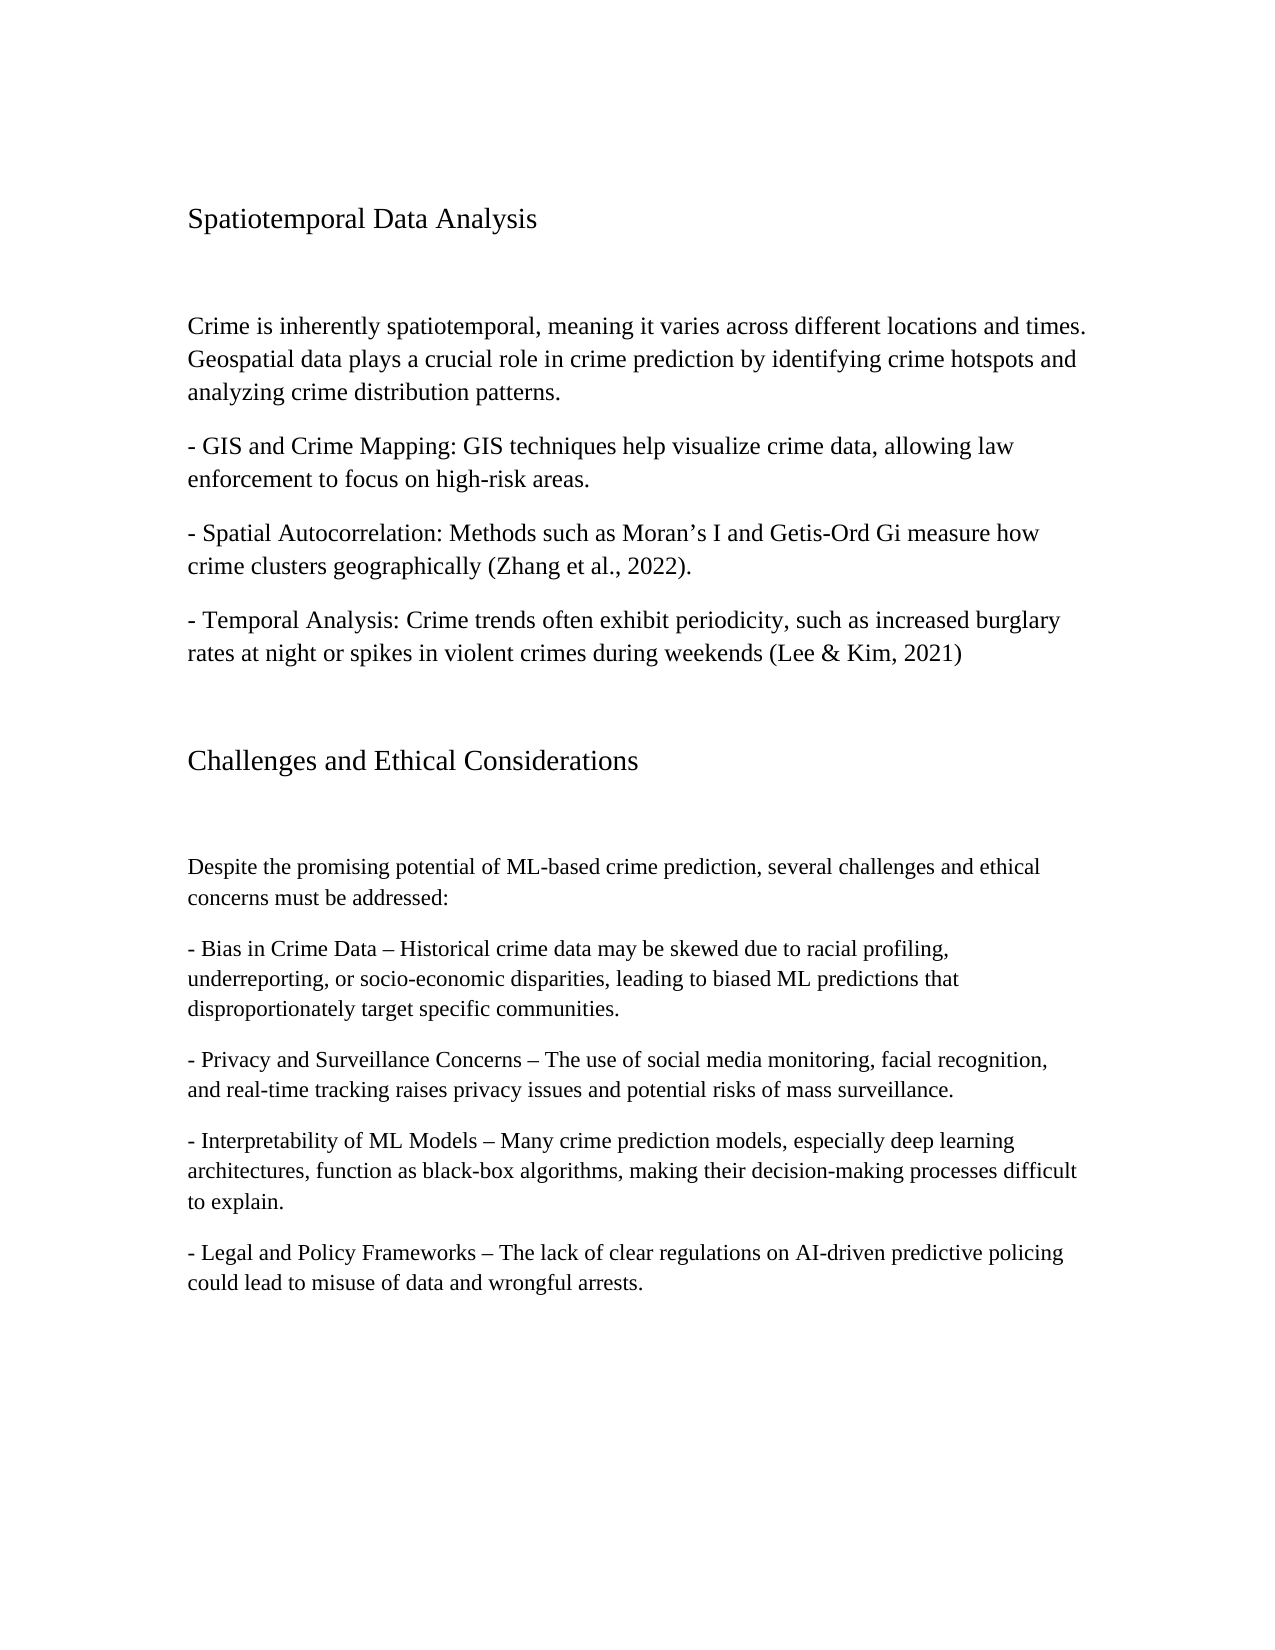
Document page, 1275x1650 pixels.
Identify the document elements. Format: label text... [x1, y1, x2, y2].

text - Legal and Policy Frameworks – The lack of clear regulations on AI-driven predictive policing could lead to misuse of data and wrongful arrests. [187, 1239, 1087, 1295]
text Despite the promising potential of ML-based crime prediction, several challenges and ethical concerns must be addressed: [187, 853, 1087, 910]
text - Spatial Autocorrelation: Methods such as Moran’s I and Getis-Ord Gi measure how crime clusters geographically (Zhang et al., 2022). [187, 518, 1087, 580]
text - GIS and Crime Mapping: GIS techniques help visualize crime data, allowing law enforcement to focus on high-risk areas. [187, 431, 1087, 493]
text - Temporal Analysis: Crime trends often exhibit periodicity, such as increased burglary rates at night or spikes in violent crimes during weekends (Lee & Kim, 2021) [187, 605, 1087, 667]
text Crime is inherently spatiotemporal, meaning it varies across different locations and times. Geospatial data plays a crucial role in crime prediction by identifying crime hotspots and analyzing crime distribution patterns. [187, 311, 1087, 406]
text - Interpretability of ML Models – Many crime prediction models, especially deep learning architectures, function as black-box algorithms, making their decision-making processes difficult to explain. [187, 1127, 1087, 1214]
text Challenges and Ethical Considerations [187, 743, 1087, 777]
text - Privacy and Surveillance Concerns – The use of social media monitoring, facial recognition, and real-time tracking raises privacy issues and potential risks of mass surveillance. [187, 1046, 1087, 1103]
text Spatiotemporal Data Analysis [187, 201, 1087, 234]
text - Bias in Crime Data – Historical crime data may be skewed due to racial profiling, underreporting, or socio-economic disparities, leading to biased ML predictions that disproportionately target specific communities. [187, 935, 1087, 1021]
